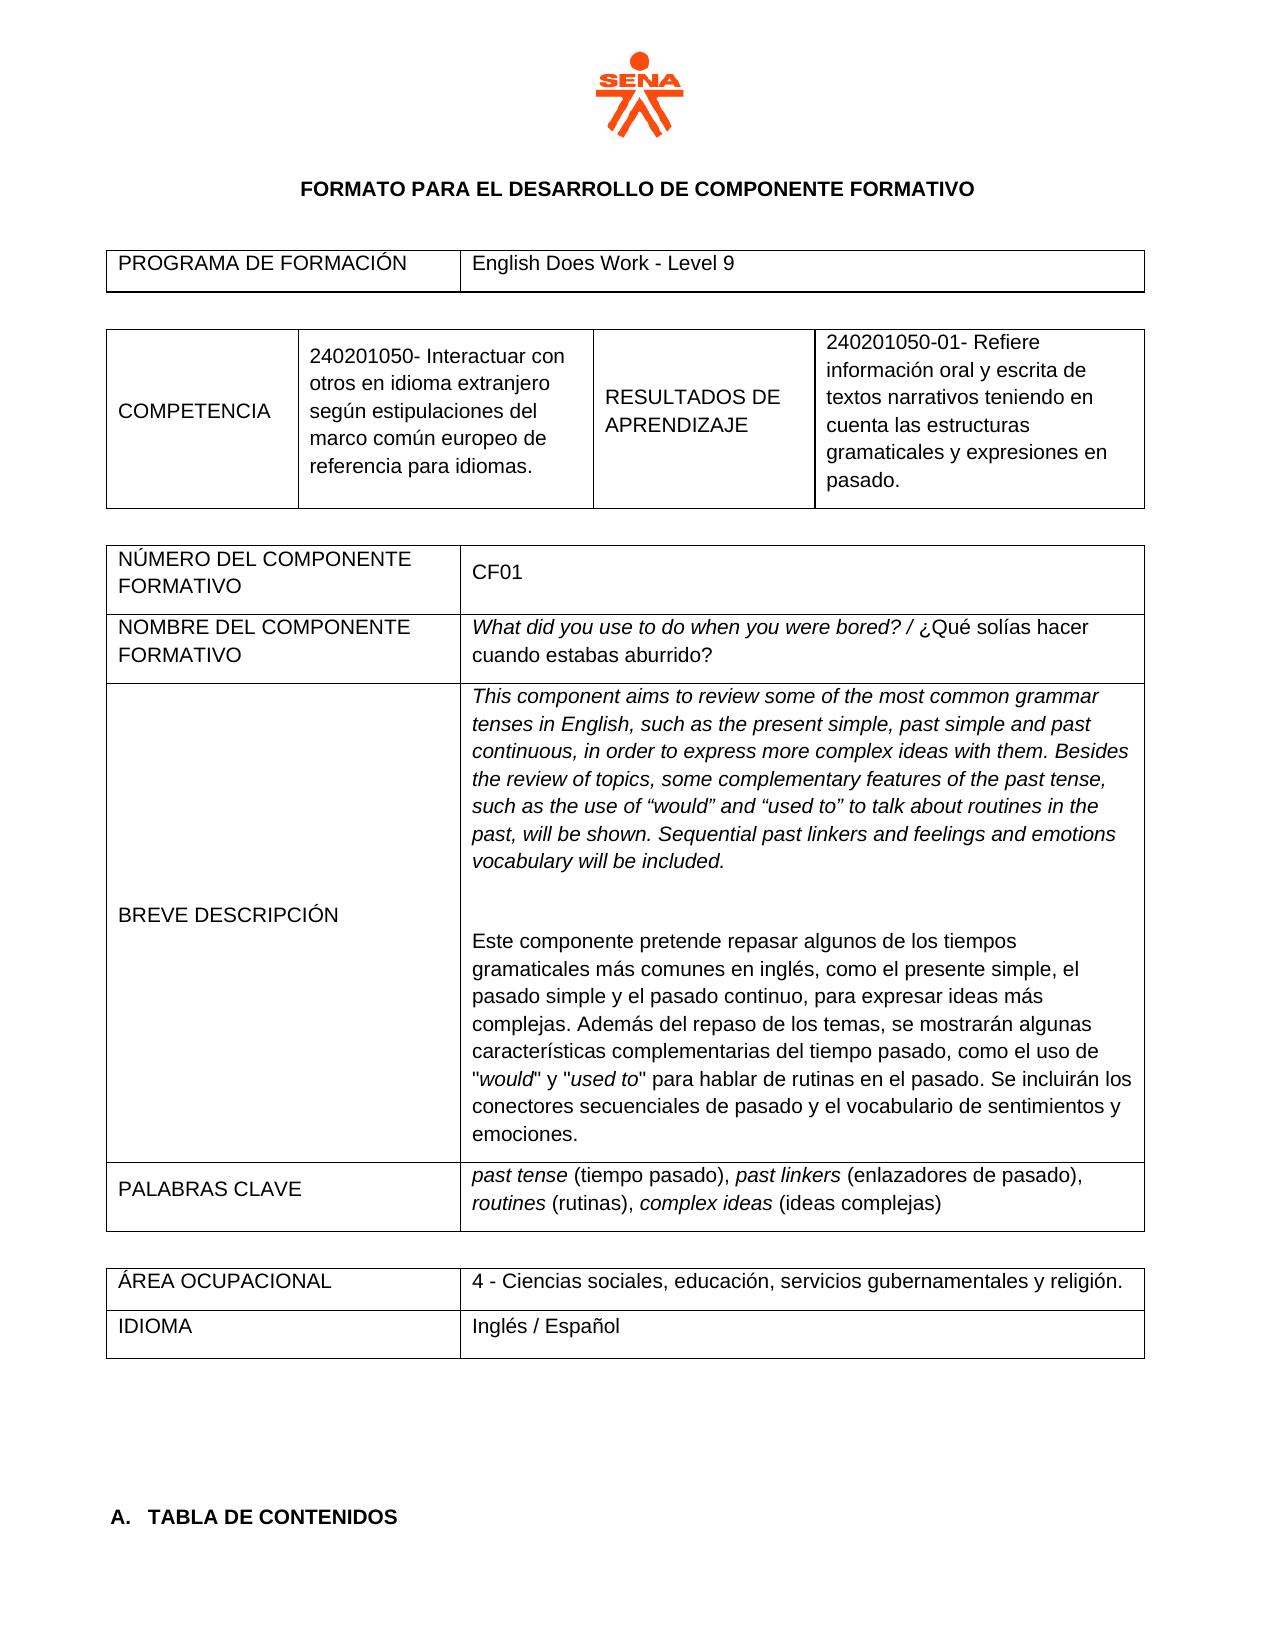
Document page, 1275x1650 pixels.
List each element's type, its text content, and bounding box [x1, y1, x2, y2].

table_header RESULTADOS DE APRENDIZAJE [594, 330, 814, 508]
table_cell NOMBRE DEL COMPONENTE FORMATIVO [107, 615, 460, 683]
table_header COMPETENCIA [107, 330, 298, 508]
text FORMATO PARA EL DESARROLLO DE COMPONENTE FORMATIVO [118, 177, 1157, 201]
table_header CF01 [461, 546, 1144, 614]
table_header English Does Work - Level 9 [461, 251, 1144, 291]
table_header 240201050- Interactuar con otros en idioma extranjero según estipulaciones del marco común europeo de referencia para idiomas. [299, 330, 593, 508]
picture [585, 48, 690, 142]
table_header NÚMERO DEL COMPONENTE FORMATIVO [107, 546, 460, 614]
table_header PROGRAMA DE FORMACIÓN [107, 251, 460, 291]
table_cell PALABRAS CLAVE [107, 1163, 460, 1231]
table_cell This component aims to review some of the most common grammar tenses in English, such as the present simple, past simple and past continuous, in order to express more complex ideas with them. Besides the review of topics, some complementary features of the past tense, such as the use of “would” and “used to” to talk about routines in the past, will be shown. Sequential past linkers and feelings and emotions vocabulary will be included. Este componente pretende repasar algunos de los tiempos gramaticales más comunes en inglés, como el presente simple, el pasado simple y el pasado continuo, para expresar ideas más complejas. Además del repaso de los temas, se mostrarán algunas características complementarias del tiempo pasado, como el uso de "would" y "used to" para hablar de rutinas en el pasado. Se incluirán los conectores secuenciales de pasado y el vocabulario de sentimientos y emociones. [461, 684, 1144, 1162]
table_cell past tense (tiempo pasado), past linkers (enlazadores de pasado), routines (rutinas), complex ideas (ideas complejas) [461, 1163, 1144, 1231]
table_cell IDIOMA [107, 1311, 460, 1358]
list TABLA DE CONTENIDOS [110, 1505, 1157, 1529]
table_header 240201050-01- Refiere información oral y escrita de textos narrativos teniendo en cuenta las estructuras gramaticales y expresiones en pasado. [816, 330, 1144, 508]
table_cell BREVE DESCRIPCIÓN [107, 684, 460, 1162]
table_header ÁREA OCUPACIONAL [107, 1269, 460, 1309]
table_cell What did you use to do when you were bored? / ¿Qué solías hacer cuando estabas aburrido? [461, 615, 1144, 683]
table_header 4 - Ciencias sociales, educación, servicios gubernamentales y religión. [461, 1269, 1144, 1309]
table_cell Inglés / Español [461, 1311, 1144, 1358]
